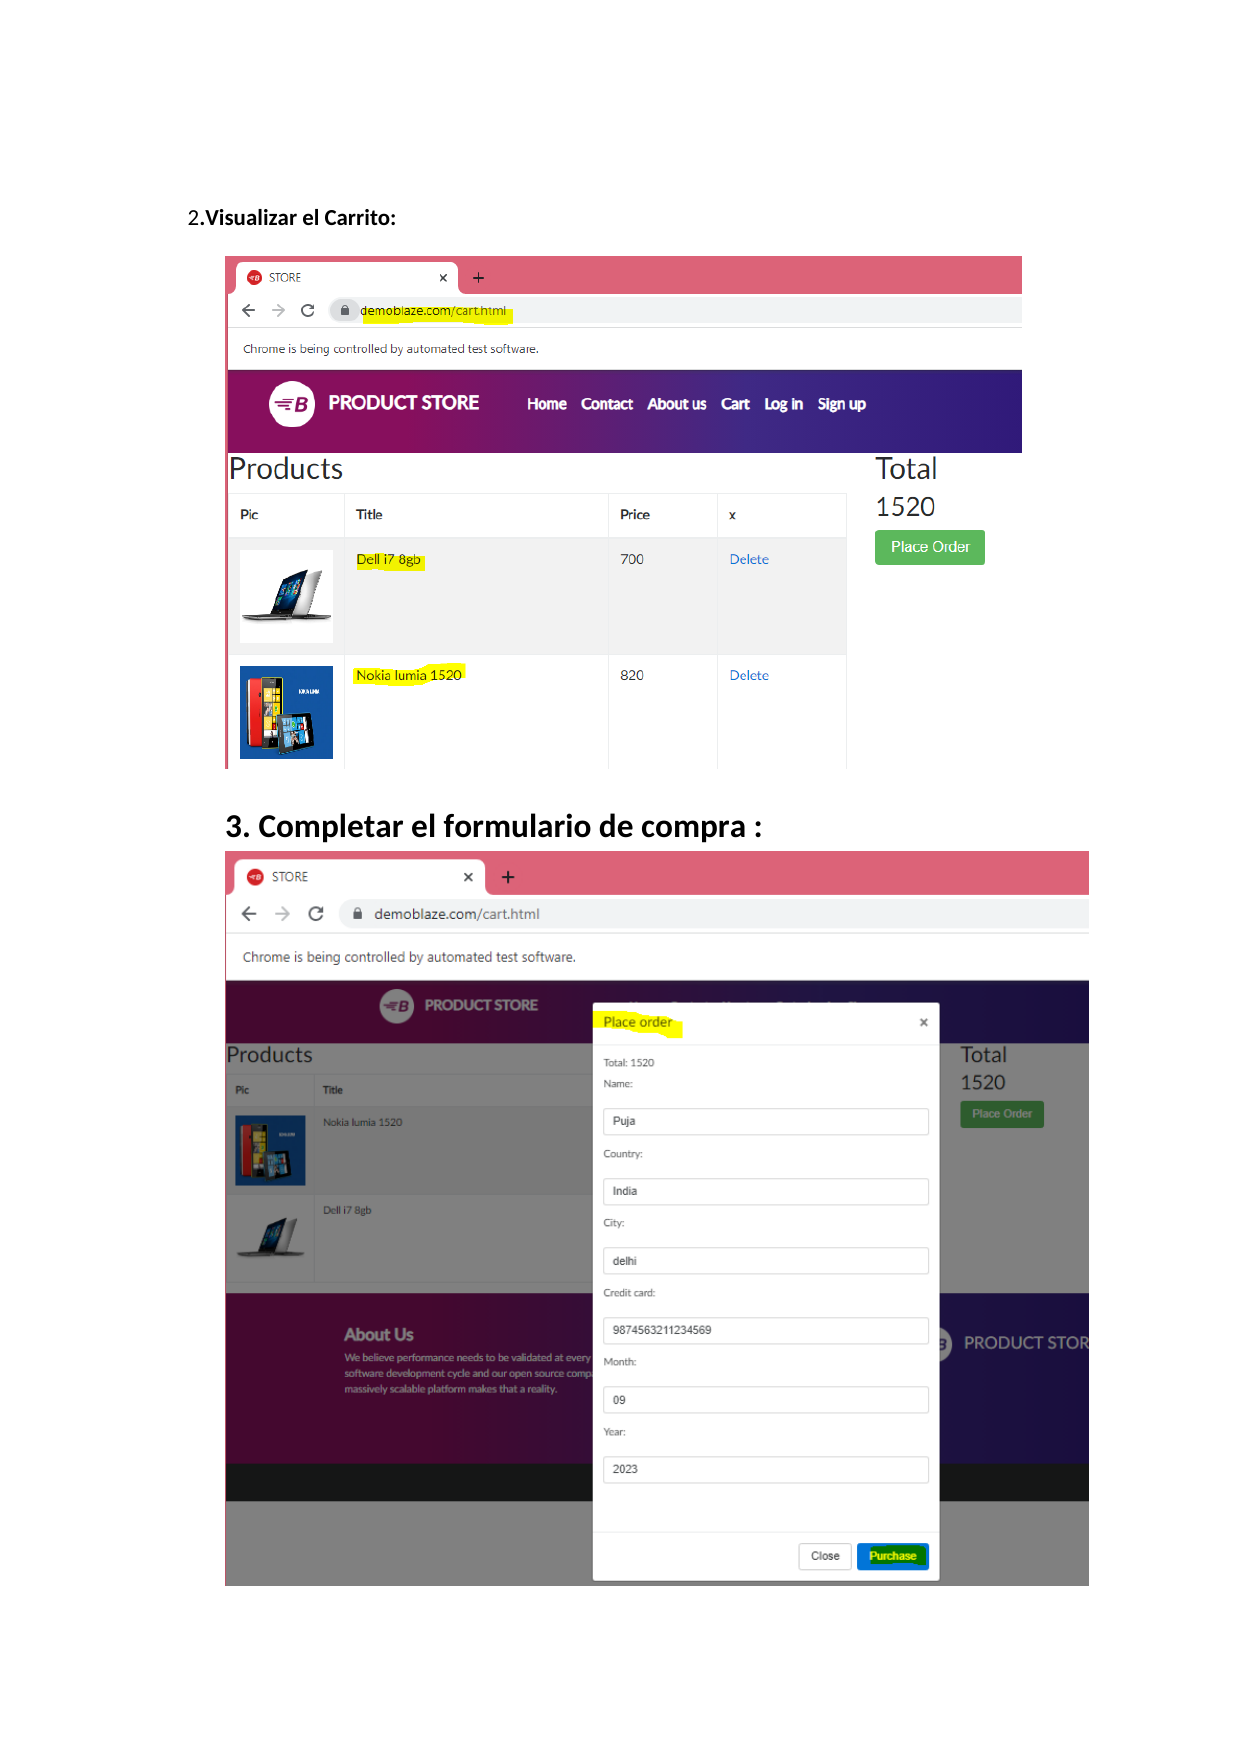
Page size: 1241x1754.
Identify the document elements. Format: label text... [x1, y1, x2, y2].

picture [225, 851, 1089, 1586]
picture [225, 256, 1022, 769]
list 3. Completar el formulario de compra : [225, 805, 1090, 846]
text 2.Visualizar el Carrito: [187, 203, 1090, 231]
